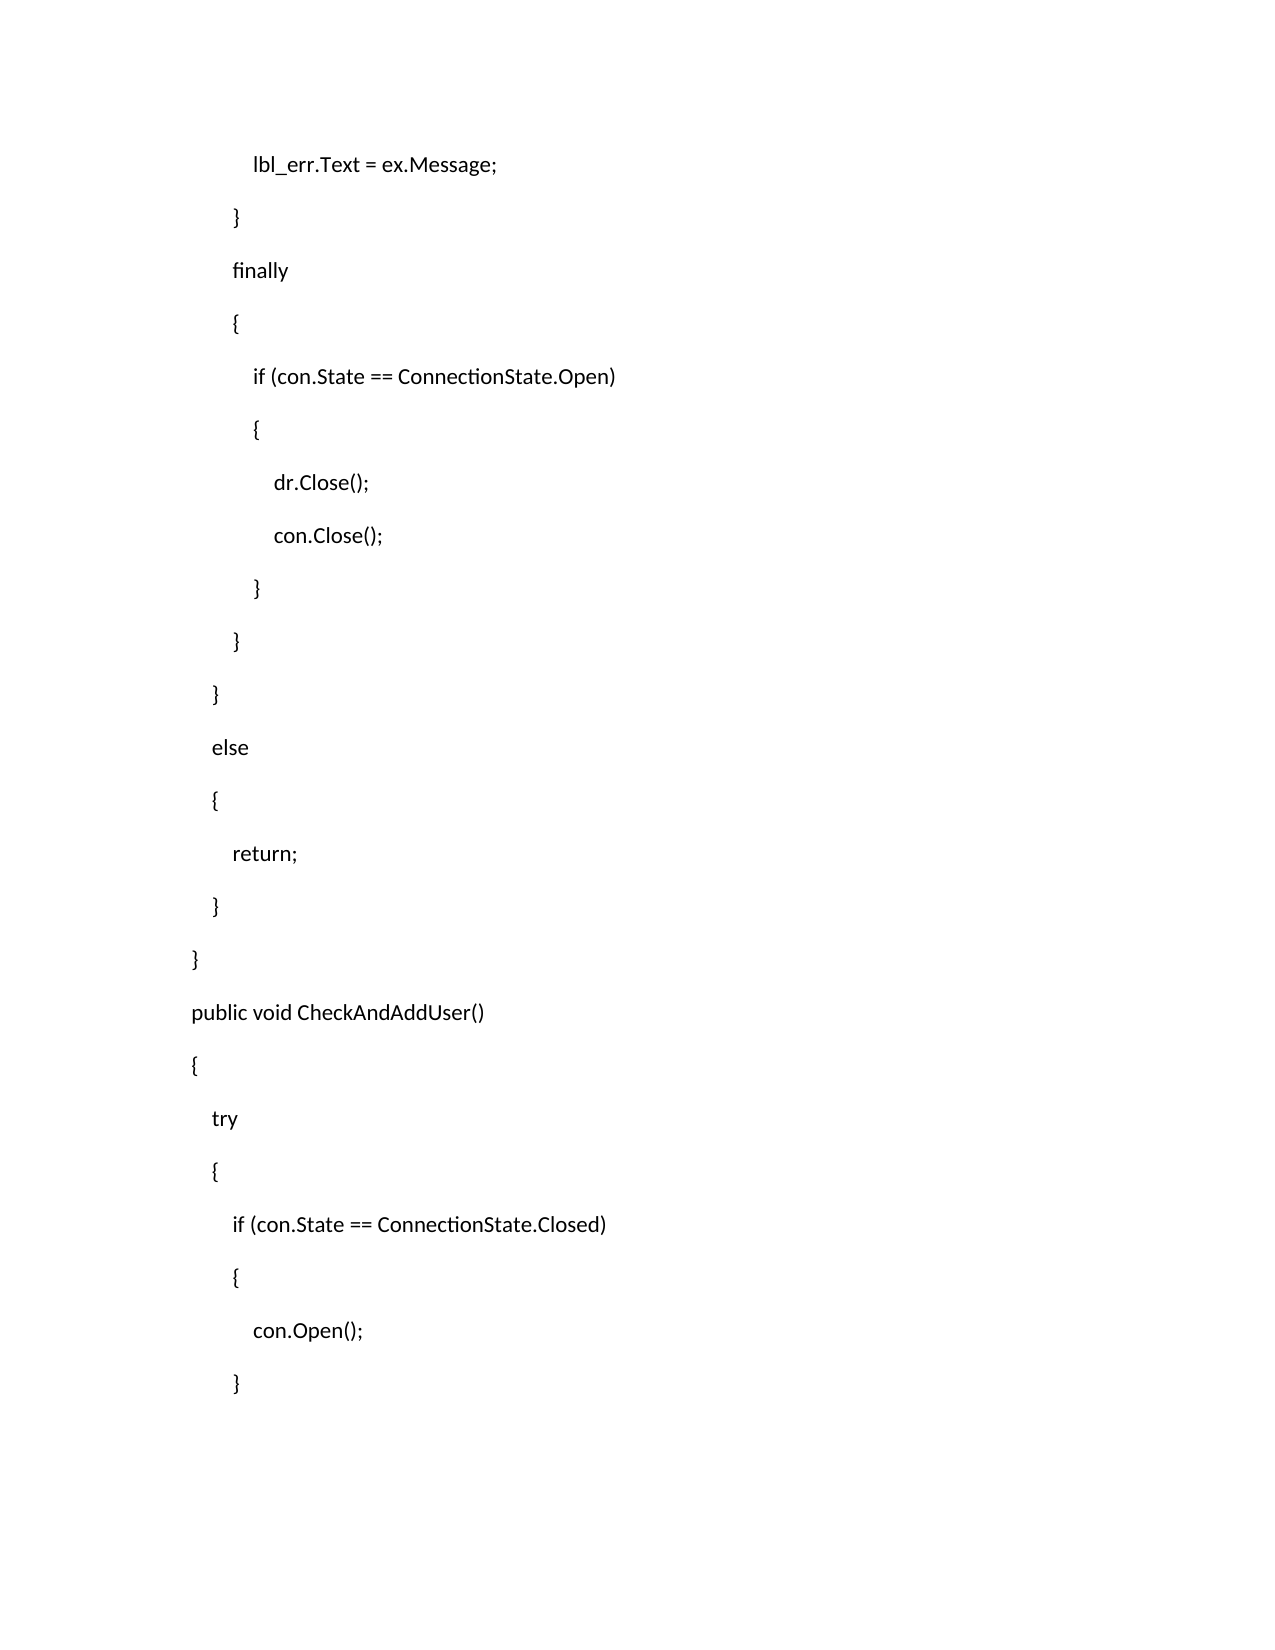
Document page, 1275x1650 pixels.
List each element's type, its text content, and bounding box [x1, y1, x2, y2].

text finally [150, 256, 1125, 284]
text { [150, 786, 1125, 814]
text dr.Close(); [150, 468, 1125, 496]
text { [150, 415, 1125, 443]
text if (con.State == ConnectionState.Closed) [150, 1210, 1125, 1238]
text { [150, 1263, 1125, 1291]
text { [150, 1157, 1125, 1185]
text con.Open(); [150, 1316, 1125, 1344]
text { [150, 1051, 1125, 1079]
text public void CheckAndAddUser() [150, 998, 1125, 1026]
text } [150, 574, 1125, 602]
text try [150, 1104, 1125, 1132]
text } [150, 680, 1125, 708]
text } [150, 945, 1125, 973]
text lbl_err.Text = ex.Message; [150, 150, 1125, 178]
text } [150, 892, 1125, 920]
text con.Close(); [150, 521, 1125, 549]
text { [150, 309, 1125, 337]
text if (con.State == ConnectionState.Open) [150, 362, 1125, 390]
text } [150, 627, 1125, 655]
text } [150, 1369, 1125, 1397]
text else [150, 733, 1125, 761]
text return; [150, 839, 1125, 867]
text } [150, 203, 1125, 231]
